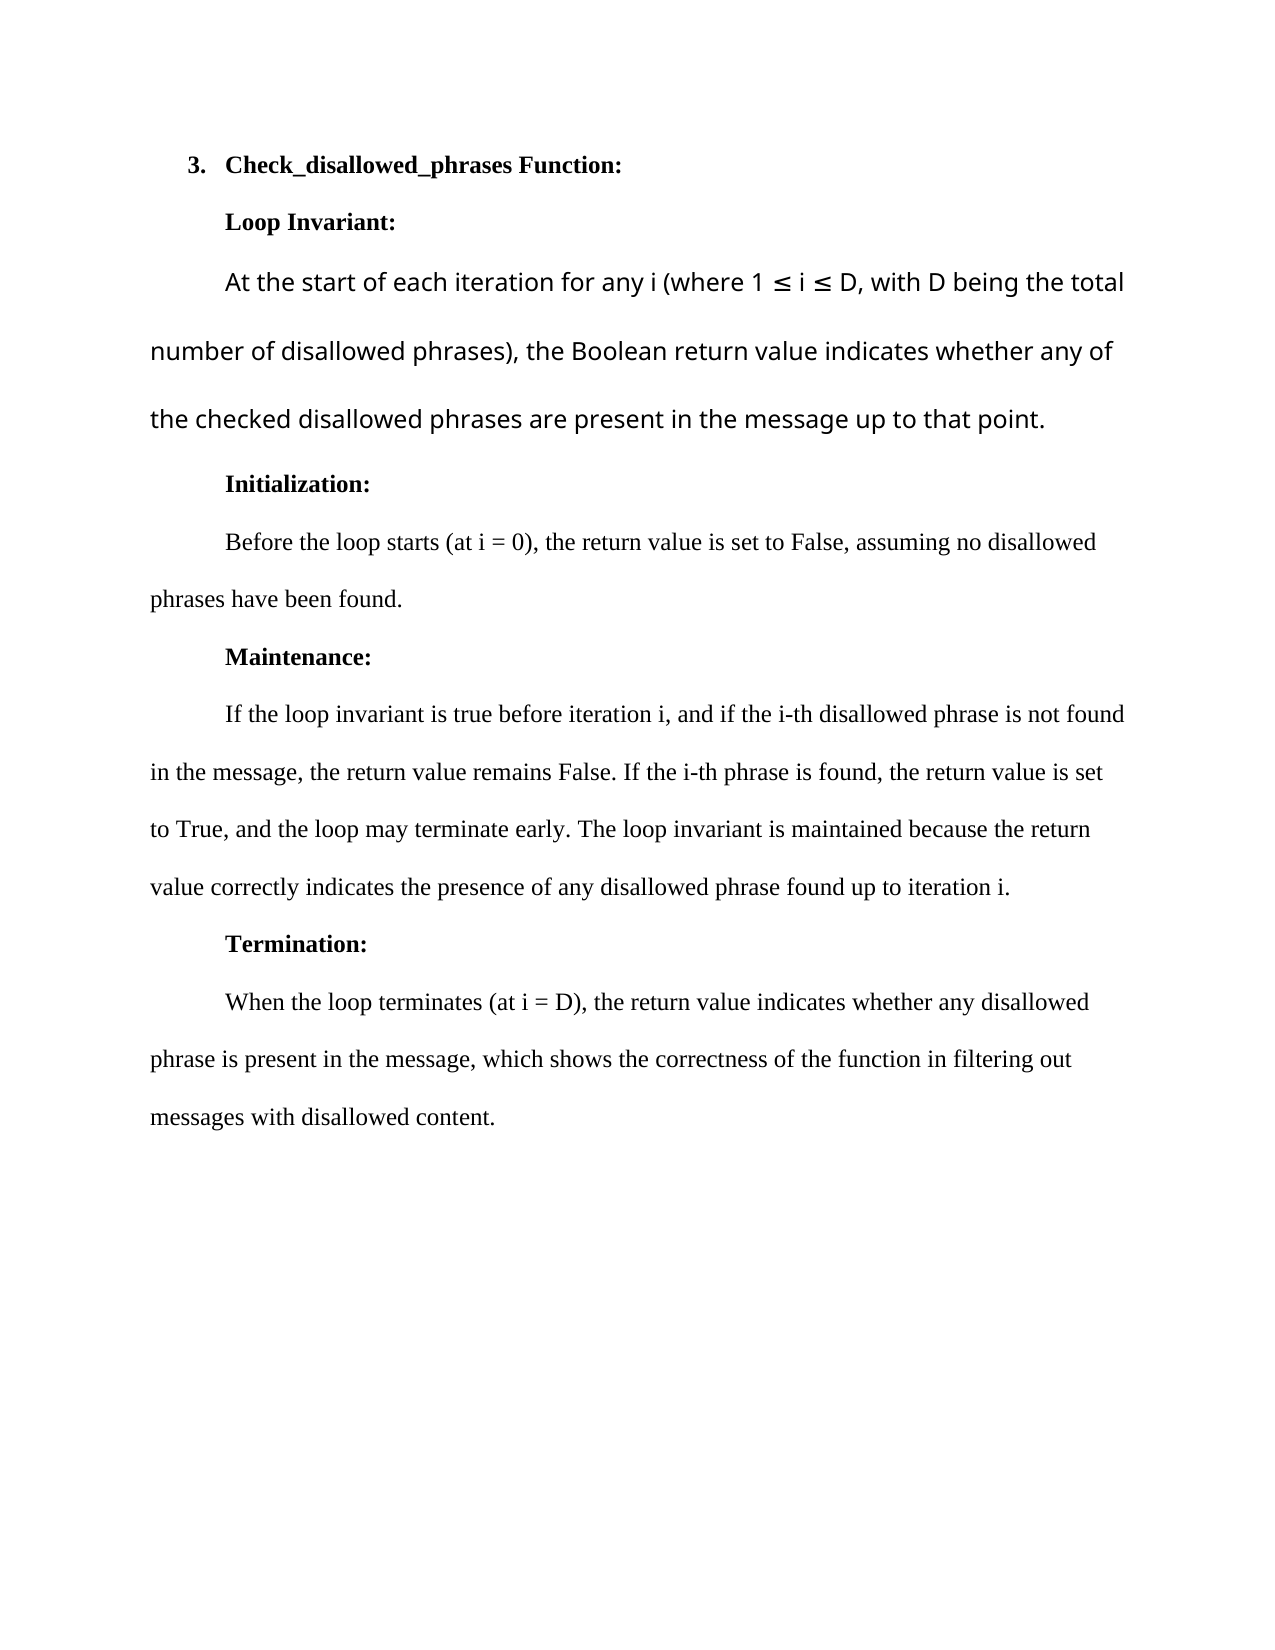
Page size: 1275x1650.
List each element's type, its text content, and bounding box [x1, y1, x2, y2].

text When the loop terminates (at i = D), the return value indicates whether any disallowed phrase is present in the message, which shows the correctness of the function in filtering out messages with disallowed content. [150, 987, 1125, 1131]
text Termination: [150, 929, 1125, 958]
text If the loop invariant is true before iteration i, and if the i-th disallowed phrase is not found in the message, the return value remains False. If the i-th phrase is found, the return value is set to True, and the loop may terminate early. The loop invariant is maintained because the return value correctly indicates the presence of any disallowed phrase found up to iteration i. [150, 699, 1125, 901]
text Before the loop starts (at i = 0), the return value is set to False, assuming no disallowed phrases have been found. [150, 527, 1125, 613]
text Maintenance: [150, 642, 1125, 671]
list Check_disallowed_phrases Function: [187, 150, 1125, 179]
text Loop Invariant: [150, 207, 1125, 236]
text Initialization: [150, 469, 1125, 498]
